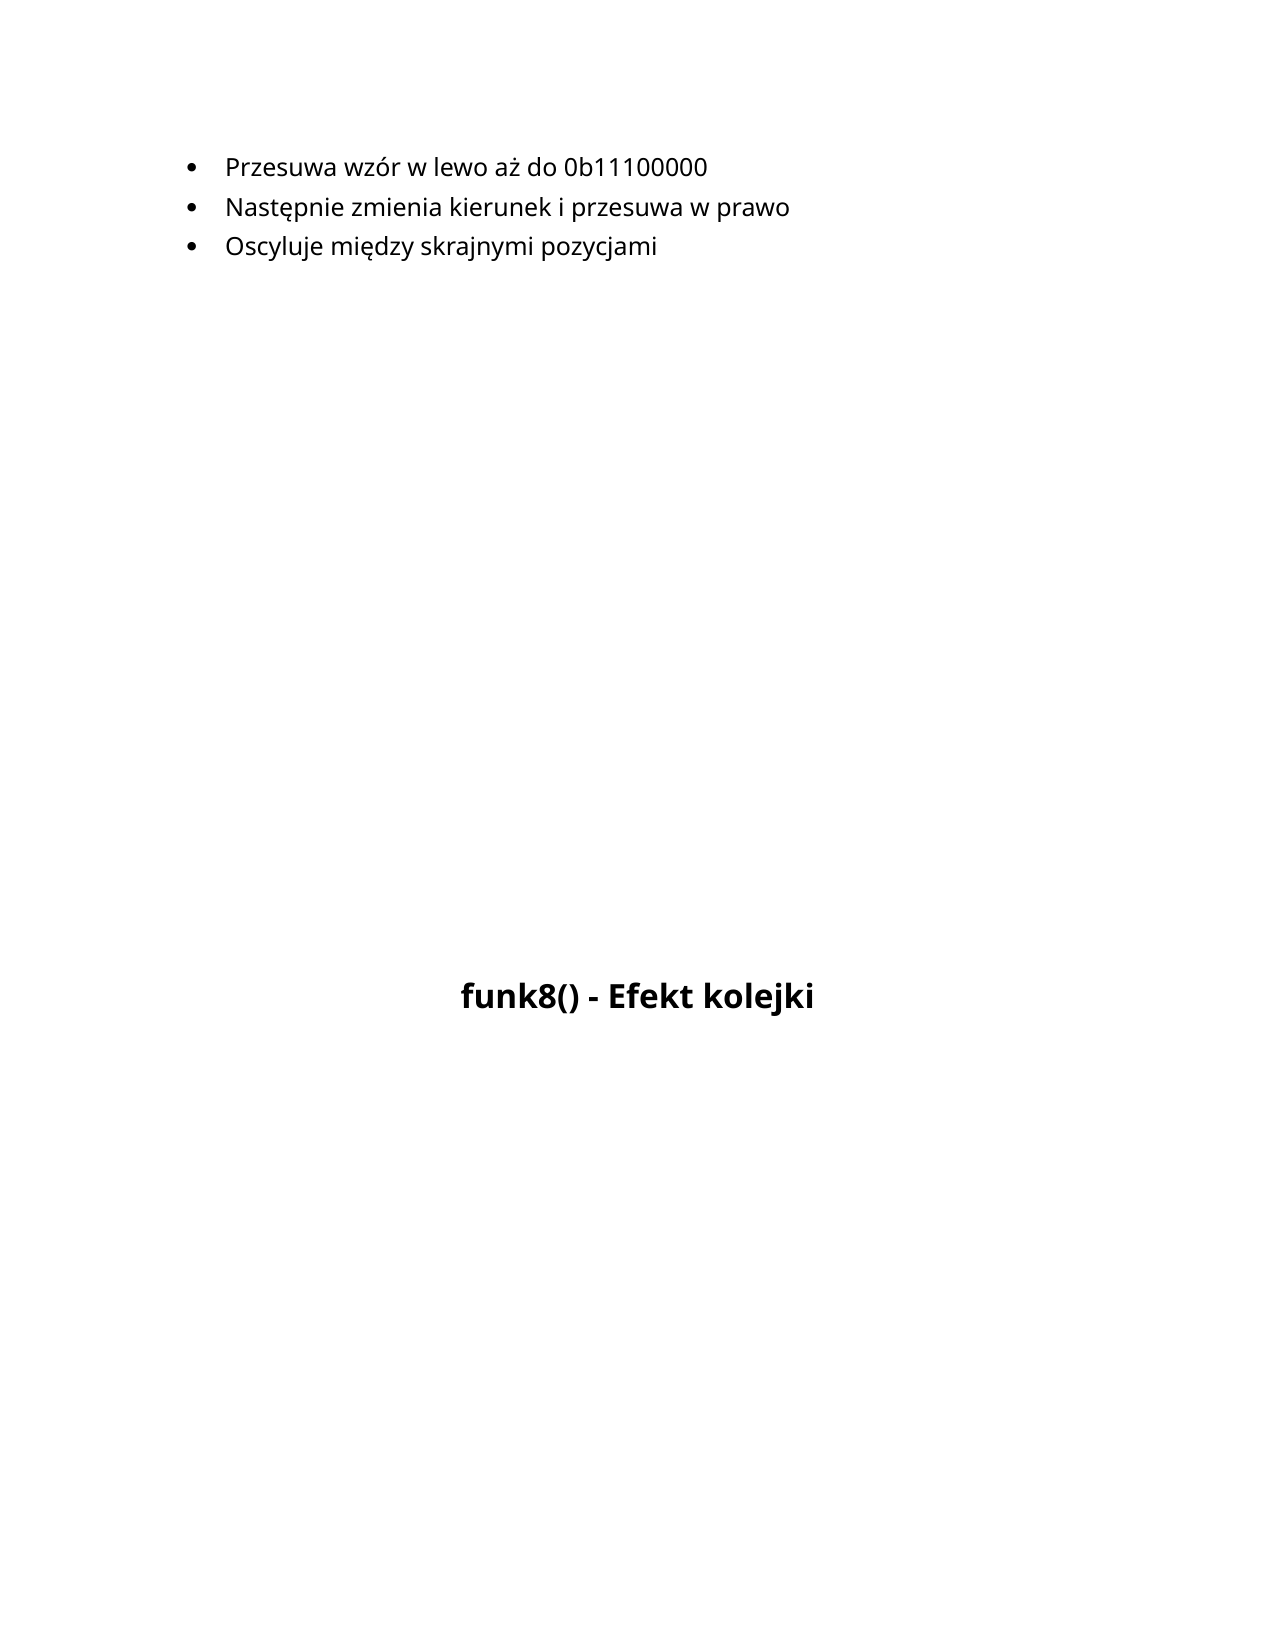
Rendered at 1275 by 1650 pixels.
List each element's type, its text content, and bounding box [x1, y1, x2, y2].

list Przesuwa wzór w lewo aż do 0b11100000 [187, 150, 1125, 184]
list Następnie zmienia kierunek i przesuwa w prawo [187, 189, 1125, 223]
list Oscyluje między skrajnymi pozycjami [187, 228, 1125, 262]
text funk8() - Efekt kolejki [150, 973, 1125, 1018]
